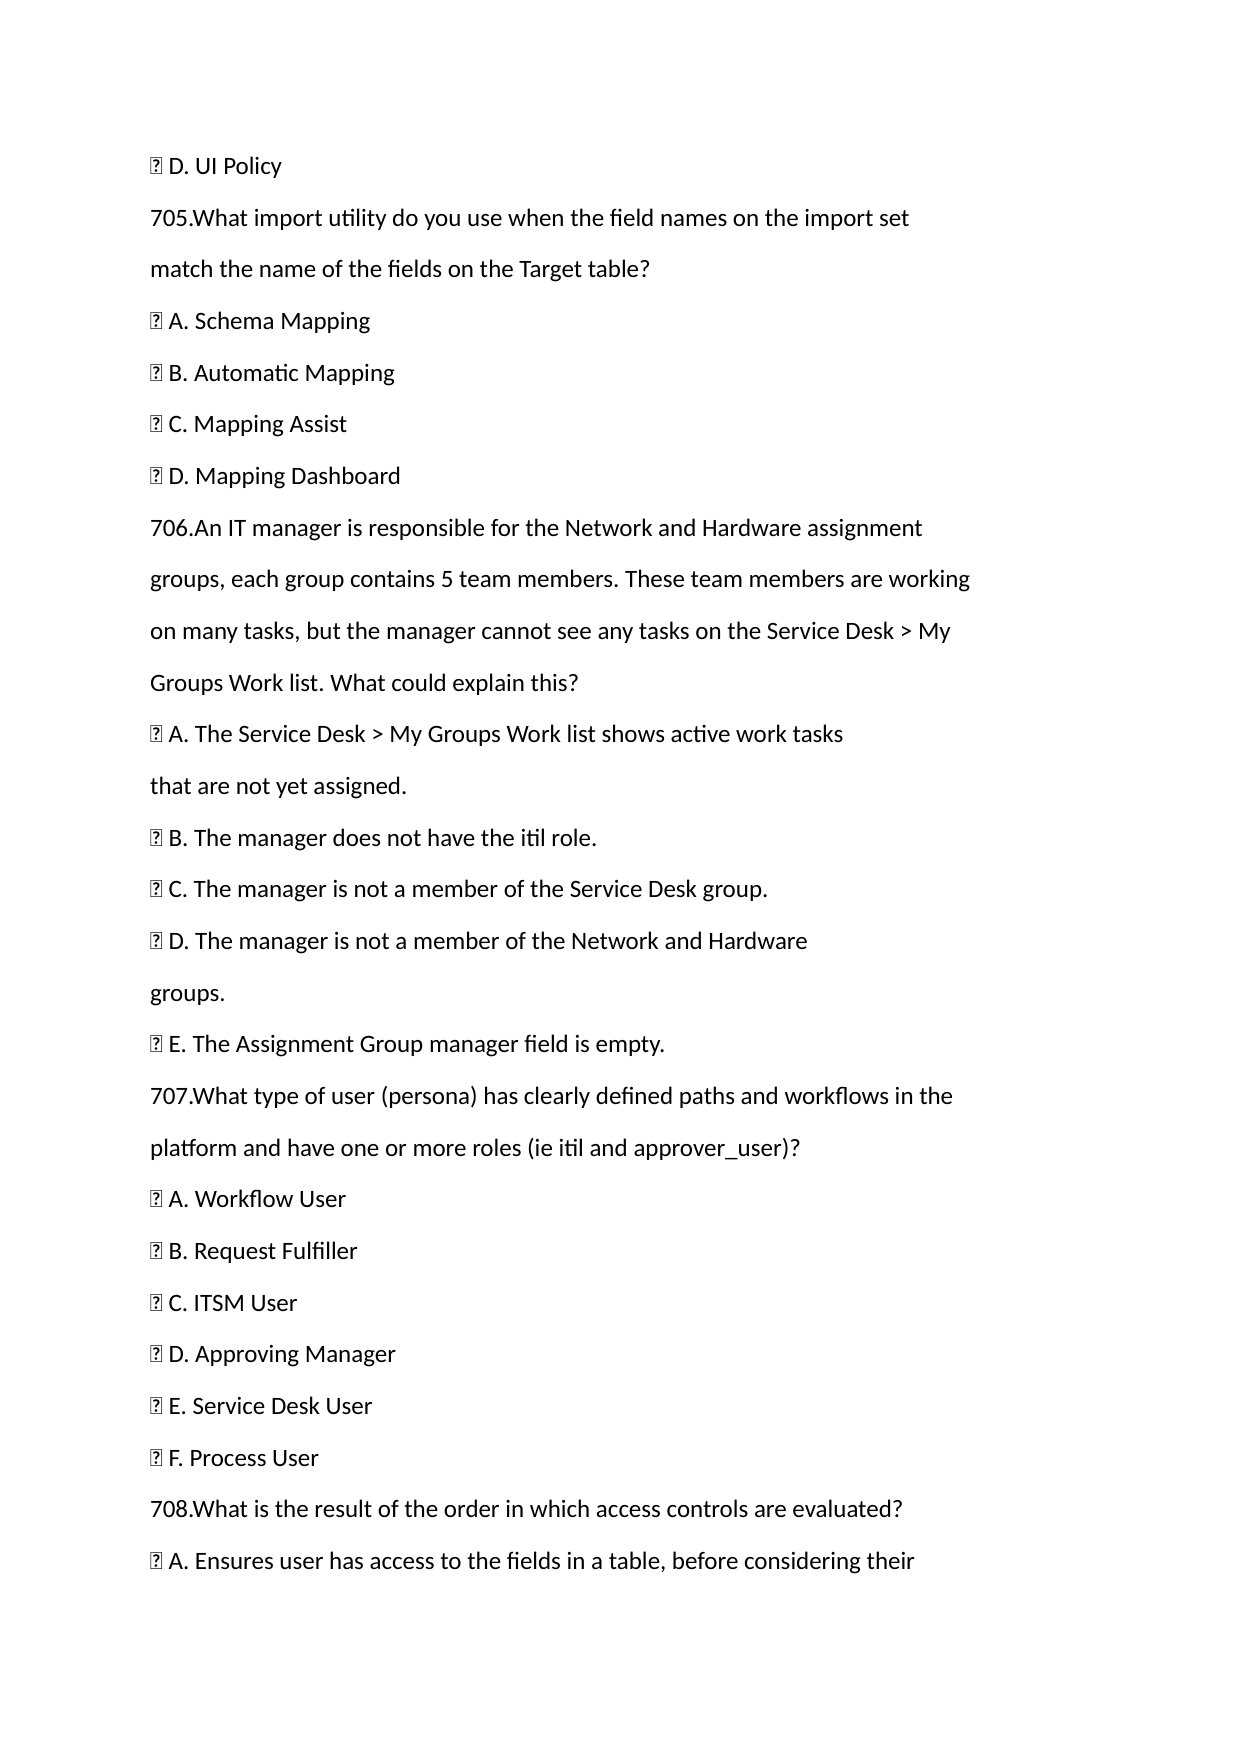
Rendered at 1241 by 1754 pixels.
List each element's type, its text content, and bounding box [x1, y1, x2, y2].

text platform and have one or more roles (ie itil and approver_user)? [150, 1132, 1090, 1162]
text 707.What type of user (persona) has clearly defined paths and workflows in the [150, 1080, 1090, 1111]
text  E. Service Desk User [150, 1390, 1090, 1421]
text 708.What is the result of the order in which access controls are evaluated? [150, 1493, 1090, 1524]
text  D. Approving Manager [150, 1338, 1090, 1369]
text  A. Workflow User [150, 1183, 1090, 1214]
text  C. Mapping Assist [150, 408, 1090, 439]
text  C. ITSM User [150, 1287, 1090, 1317]
text  D. UI Policy [150, 150, 1090, 181]
text  D. Mapping Dashboard [150, 460, 1090, 491]
text 705.What import utility do you use when the field names on the import set [150, 202, 1090, 232]
text  D. The manager is not a member of the Network and Hardware [150, 925, 1090, 956]
text  A. Schema Mapping [150, 305, 1090, 336]
text  A. Ensures user has access to the fields in a table, before considering their [150, 1545, 1090, 1576]
text  B. Automatic Mapping [150, 357, 1090, 387]
text match the name of the fields on the Target table? [150, 253, 1090, 284]
text  B. Request Fulfiller [150, 1235, 1090, 1266]
text  F. Process User [150, 1442, 1090, 1472]
text  E. The Assignment Group manager field is empty. [150, 1028, 1090, 1059]
text on many tasks, but the manager cannot see any tasks on the Service Desk > My [150, 615, 1090, 646]
text that are not yet assigned. [150, 770, 1090, 801]
text groups, each group contains 5 team members. These team members are working [150, 563, 1090, 594]
text 706.An IT manager is responsible for the Network and Hardware assignment [150, 512, 1090, 542]
text Groups Work list. What could explain this? [150, 667, 1090, 697]
text  A. The Service Desk > My Groups Work list shows active work tasks [150, 718, 1090, 749]
text  B. The manager does not have the itil role. [150, 822, 1090, 852]
text  C. The manager is not a member of the Service Desk group. [150, 873, 1090, 904]
text groups. [150, 977, 1090, 1007]
